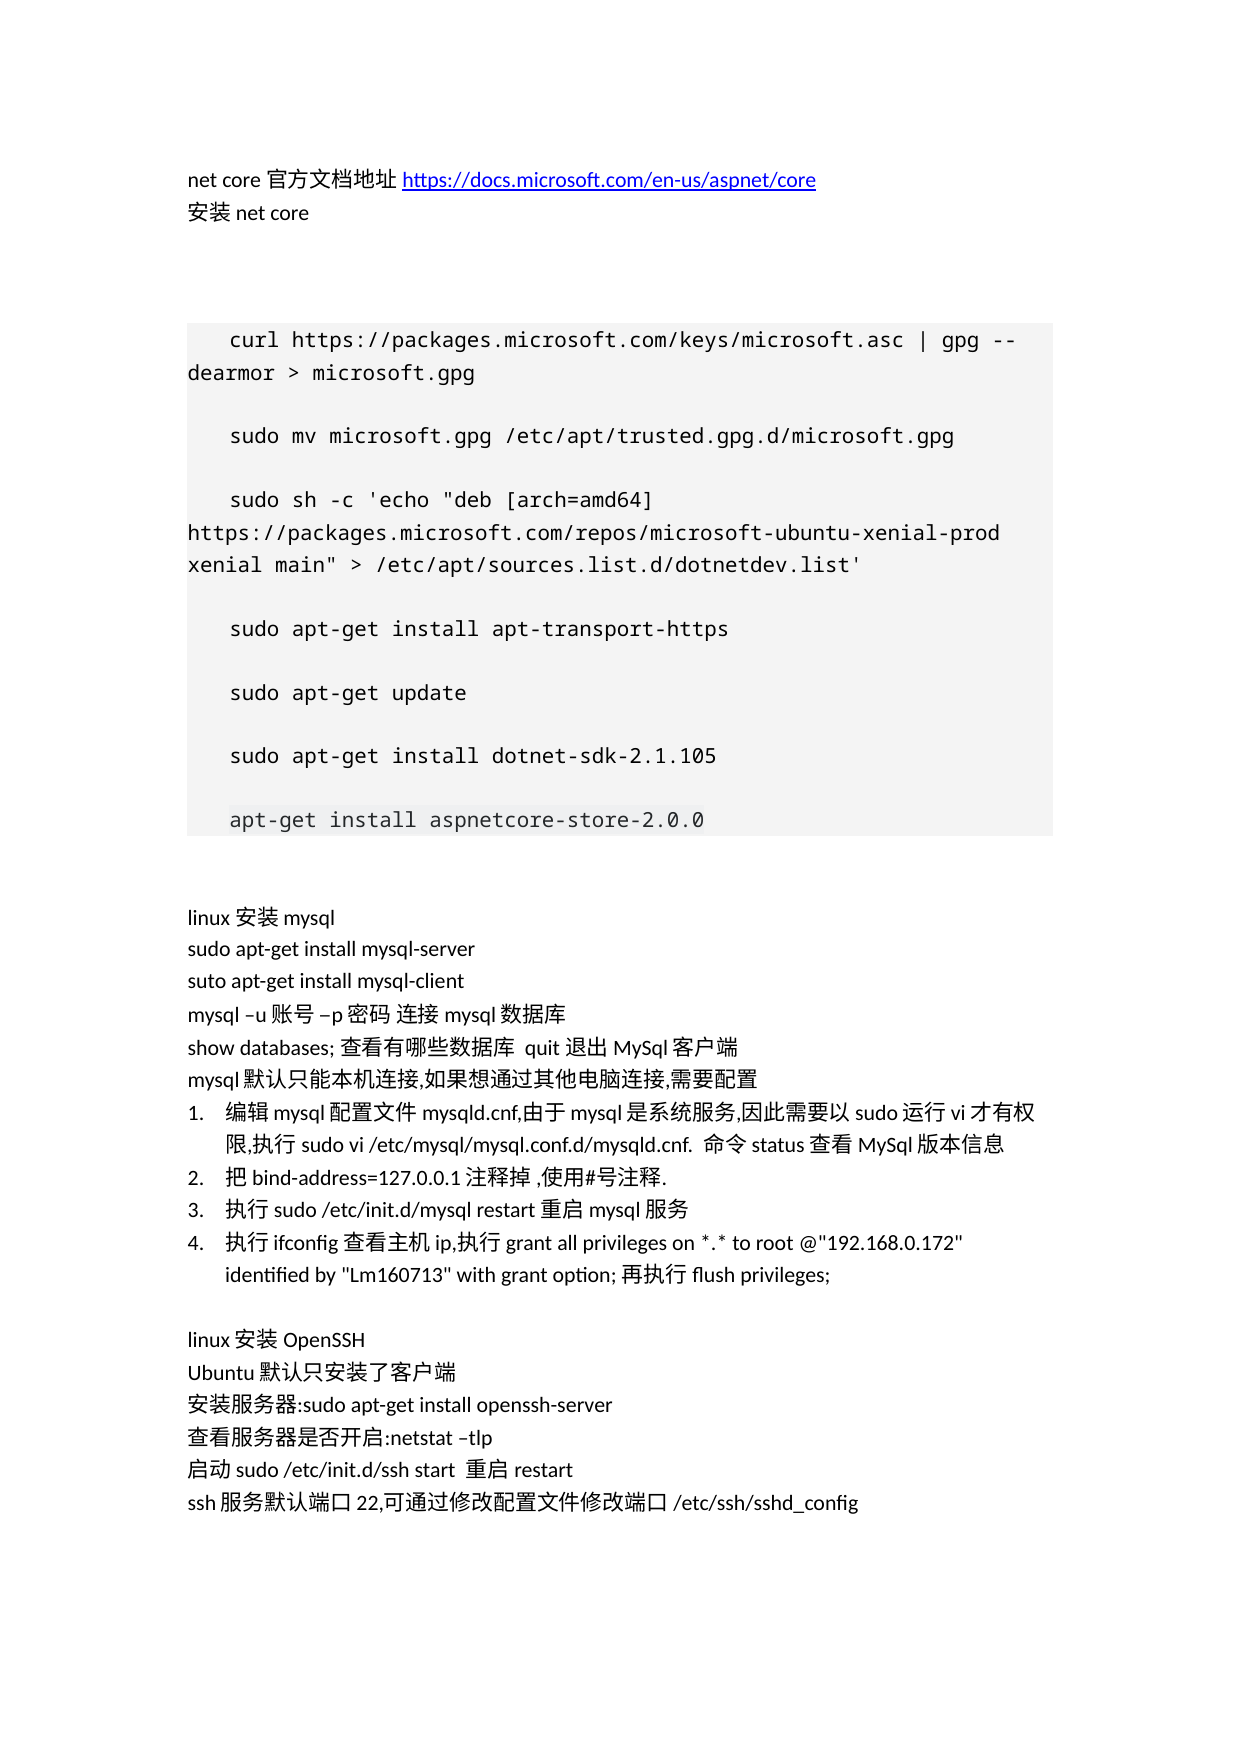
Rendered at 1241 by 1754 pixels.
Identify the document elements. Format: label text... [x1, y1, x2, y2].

text sudo apt-get install dotnet-sdk-2.1.105 [187, 739, 1053, 772]
text sudo apt-get install apt-transport-https [187, 612, 1053, 644]
list 编辑mysql配置文件 mysqld.cnf,由于mysql是系统服务,因此需要以sudo运行vi才有权限,执行 sudo vi /etc/mysql/mysql.conf.d/mysqld.cnf. 命令 status 查看MySql版本信息 [187, 1094, 1053, 1159]
text sudo mv microsoft.gpg /etc/apt/trusted.gpg.d/microsoft.gpg [187, 419, 1053, 452]
text mysql –u账号 –p密码 连接mysql数据库 [187, 997, 1053, 1029]
list 执行 sudo /etc/init.d/mysql restart 重启mysql 服务 [187, 1192, 1053, 1224]
text sudo sh -c 'echo "deb [arch=amd64] https://packages.microsoft.com/repos/microsoft-ubuntu-xenial-prod xenial main" > /etc/apt/sources.list.d/dotnetdev.list' [187, 483, 1053, 581]
text show databases; 查看有哪些数据库 quit 退出MySql客户端 [187, 1029, 1053, 1062]
text mysql默认只能本机连接,如果想通过其他电脑连接,需要配置 [187, 1062, 1053, 1094]
text 查看服务器是否开启:netstat –tlp [187, 1419, 1053, 1452]
text net core 官方文档地址 https://docs.microsoft.com/en-us/aspnet/core [187, 162, 1053, 194]
text suto apt-get install mysql-client [187, 964, 1053, 997]
text 安装服务器:sudo apt-get install openssh-server [187, 1387, 1053, 1419]
text apt-get install aspnetcore-store-2.0.0 [187, 803, 1053, 836]
text sudo apt-get update [187, 676, 1053, 708]
text sudo apt-get install mysql-server [187, 932, 1053, 964]
text Ubuntu默认只安装了客户端 [187, 1354, 1053, 1387]
text curl https://packages.microsoft.com/keys/microsoft.asc | gpg --dearmor > microsoft.gpg [187, 323, 1053, 388]
text ssh服务默认端口22,可通过修改配置文件修改端口 /etc/ssh/sshd_config [187, 1484, 1053, 1517]
text 安装net core [187, 194, 1053, 227]
text linux安装 OpenSSH [187, 1322, 1053, 1354]
text 启动sudo /etc/init.d/ssh start 重启 restart [187, 1452, 1053, 1484]
list 执行ifconfig 查看主机ip,执行 grant all privileges on *.* to root @"192.168.0.172" identified by "Lm160713" with grant option; 再执行 flush privileges; [187, 1224, 1053, 1289]
text linux 安装mysql [187, 899, 1053, 932]
list 把 bind-address=127.0.0.1注释掉 ,使用#号注释. [187, 1159, 1053, 1192]
